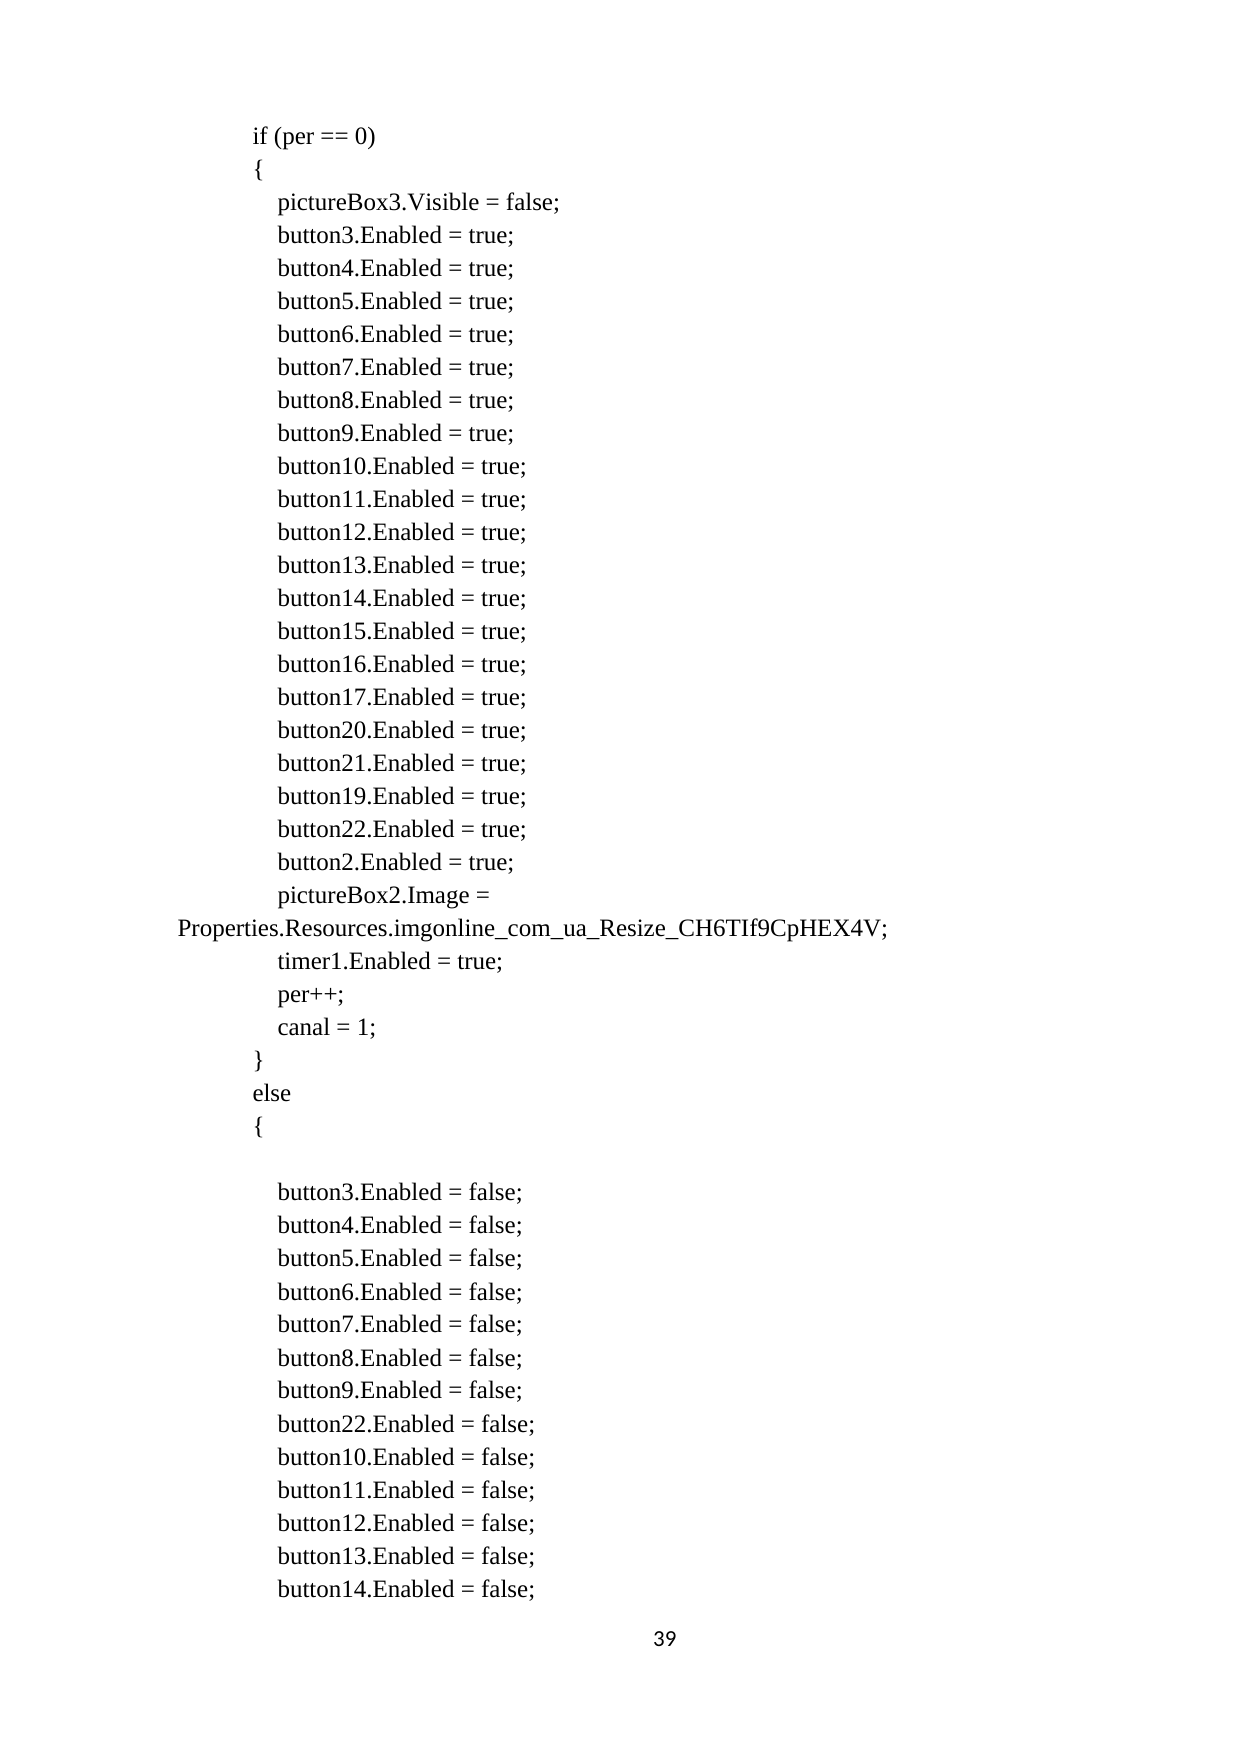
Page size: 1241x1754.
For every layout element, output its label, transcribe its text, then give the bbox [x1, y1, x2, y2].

text button2.Enabled = true; [177, 847, 1152, 876]
text button13.Enabled = false; [177, 1541, 1152, 1569]
text button8.Enabled = false; [177, 1343, 1152, 1371]
text button15.Enabled = true; [177, 616, 1152, 645]
text button12.Enabled = false; [177, 1508, 1152, 1536]
text timer1.Enabled = true; [177, 946, 1152, 975]
text if (per == 0) [177, 121, 1152, 149]
text button9.Enabled = true; [177, 418, 1152, 447]
text else [177, 1078, 1152, 1107]
text button7.Enabled = false; [177, 1309, 1152, 1338]
text button6.Enabled = true; [177, 319, 1152, 348]
text button12.Enabled = true; [177, 517, 1152, 546]
text button22.Enabled = true; [177, 814, 1152, 843]
text button4.Enabled = true; [177, 253, 1152, 282]
text button22.Enabled = false; [177, 1409, 1152, 1437]
text button11.Enabled = true; [177, 484, 1152, 513]
text { [177, 1111, 1152, 1140]
text button11.Enabled = false; [177, 1475, 1152, 1503]
text button6.Enabled = false; [177, 1277, 1152, 1305]
text } [177, 1045, 1152, 1074]
text button21.Enabled = true; [177, 748, 1152, 777]
text button9.Enabled = false; [177, 1376, 1152, 1404]
text button4.Enabled = false; [177, 1211, 1152, 1239]
text button13.Enabled = true; [177, 550, 1152, 579]
text { [177, 154, 1152, 183]
text button14.Enabled = false; [177, 1574, 1152, 1602]
text button5.Enabled = false; [177, 1243, 1152, 1272]
text button3.Enabled = false; [177, 1177, 1152, 1206]
text button10.Enabled = false; [177, 1442, 1152, 1470]
text button16.Enabled = true; [177, 649, 1152, 678]
text button5.Enabled = true; [177, 286, 1152, 315]
text pictureBox2.Image = Properties.Resources.imgonline_com_ua_Resize_CH6TIf9CpHEX4V; [177, 880, 1152, 942]
text per++; [177, 979, 1152, 1008]
text button17.Enabled = true; [177, 682, 1152, 711]
text button10.Enabled = true; [177, 451, 1152, 480]
text button8.Enabled = true; [177, 385, 1152, 414]
text canal = 1; [177, 1012, 1152, 1041]
text pictureBox3.Visible = false; [177, 187, 1152, 216]
text button3.Enabled = true; [177, 220, 1152, 249]
text button19.Enabled = true; [177, 781, 1152, 810]
text button7.Enabled = true; [177, 352, 1152, 381]
text button20.Enabled = true; [177, 715, 1152, 744]
text button14.Enabled = true; [177, 583, 1152, 612]
